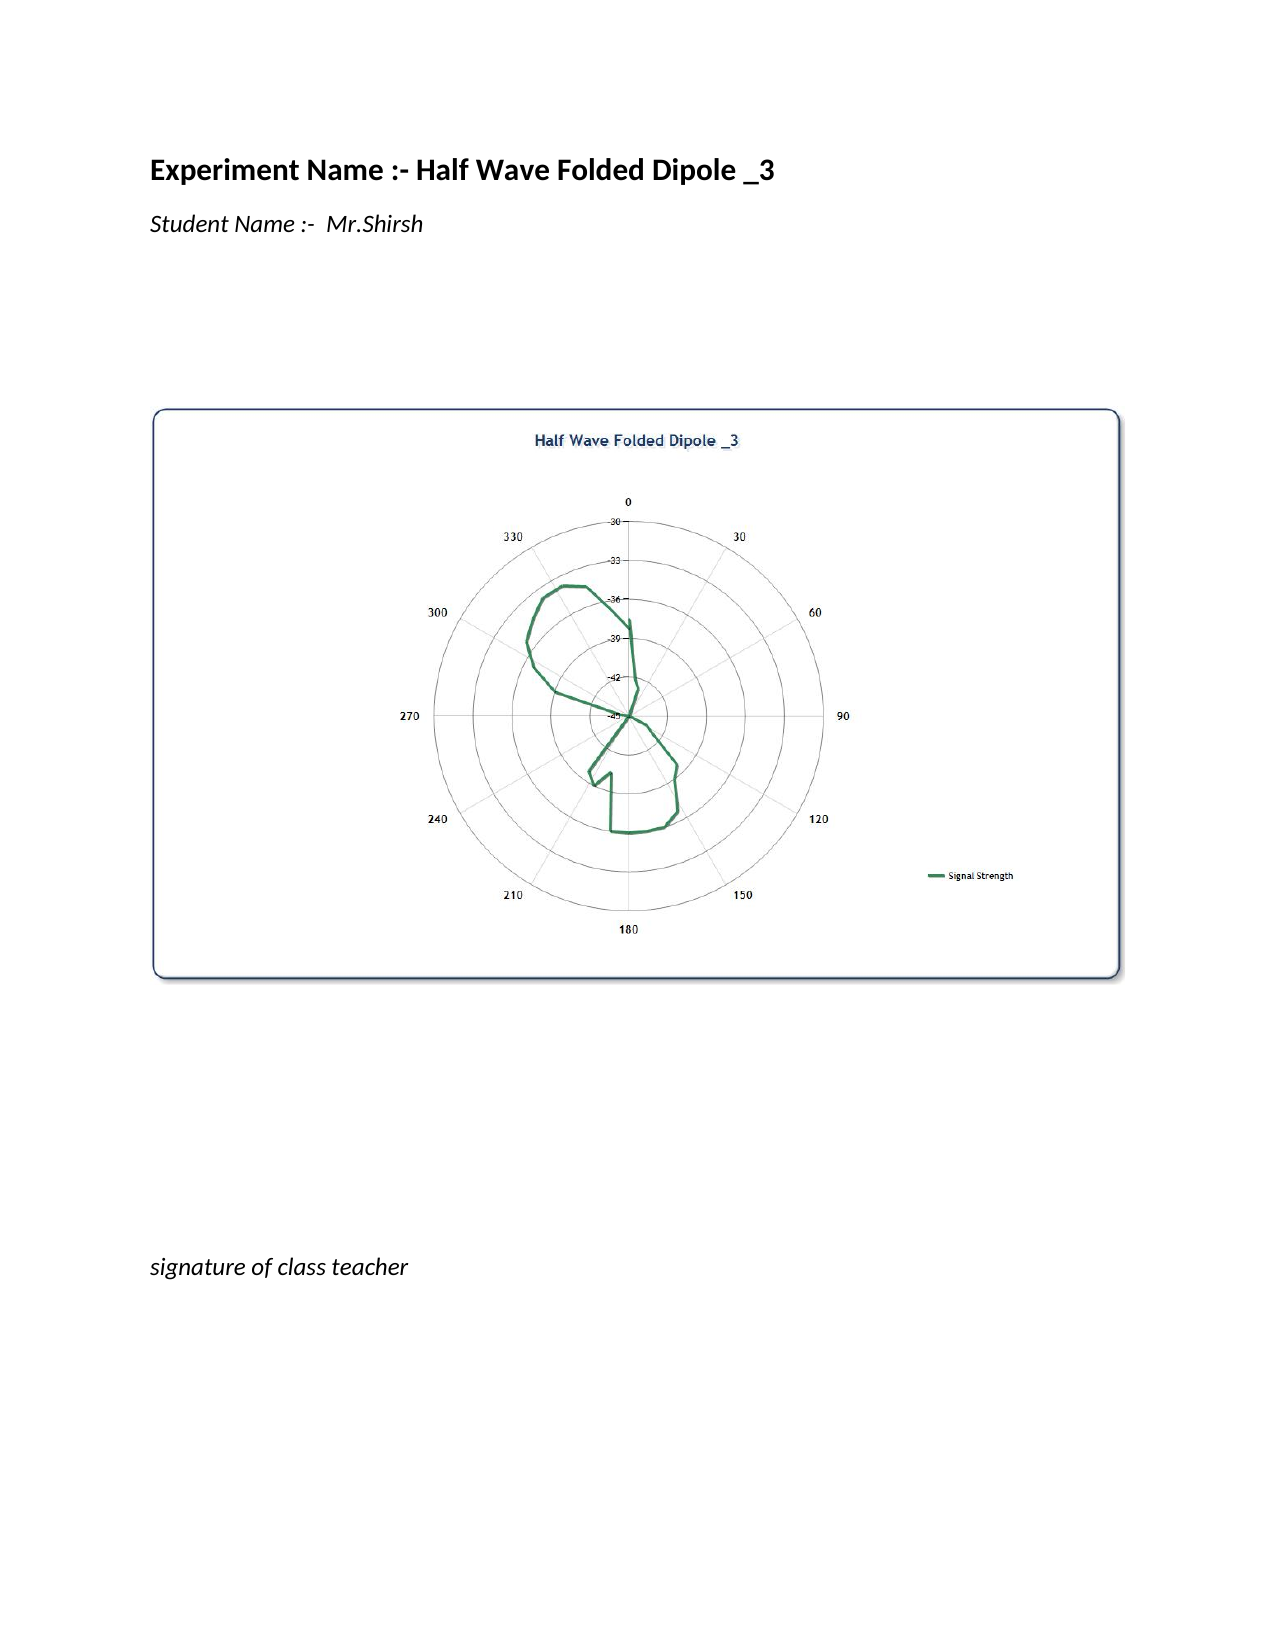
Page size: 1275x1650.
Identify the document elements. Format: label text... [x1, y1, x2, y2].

text signature of class teacher [150, 1251, 1125, 1281]
text Experiment Name :- Half Wave Folded Dipole _3 [150, 150, 1125, 188]
text Student Name :- Mr.Shirsh [150, 208, 1125, 238]
picture [150, 406, 1125, 985]
